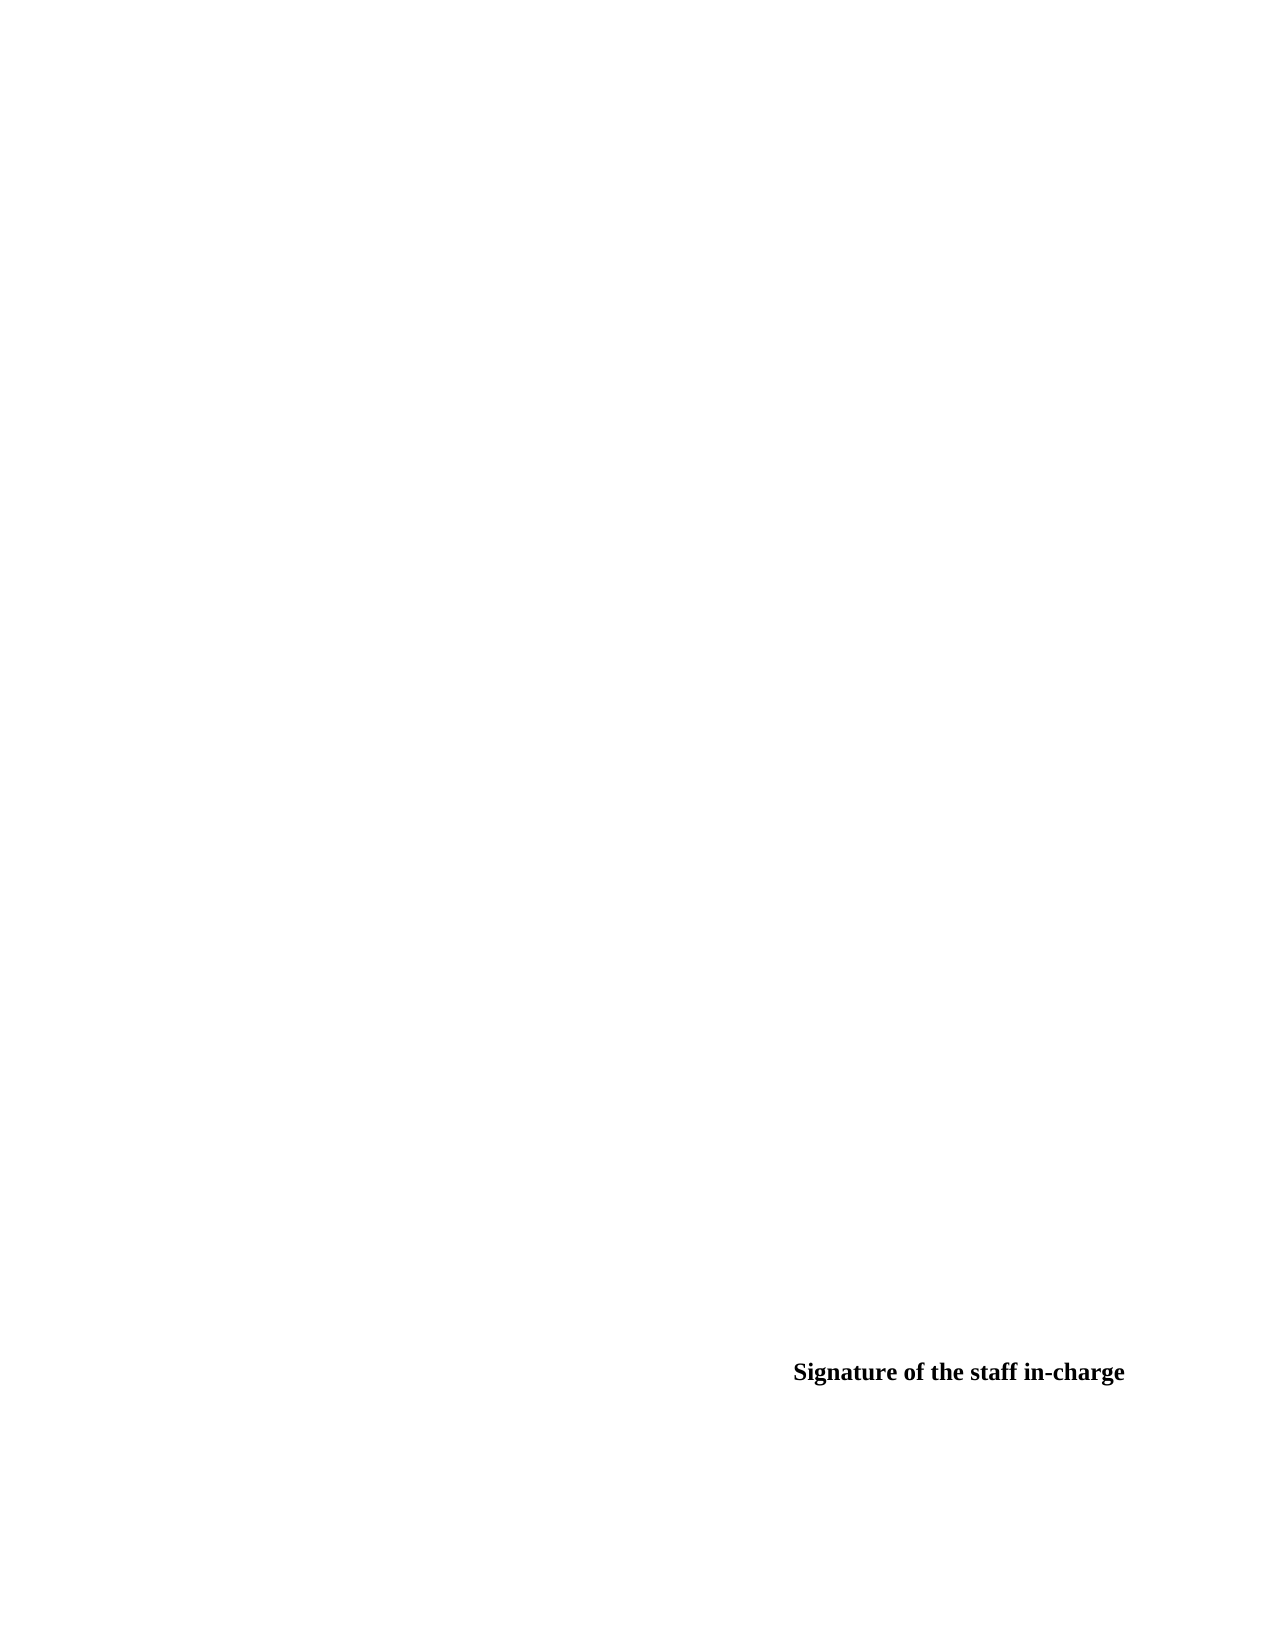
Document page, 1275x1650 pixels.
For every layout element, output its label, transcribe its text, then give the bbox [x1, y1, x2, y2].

text Signature of the staff in-charge [150, 1357, 1125, 1386]
